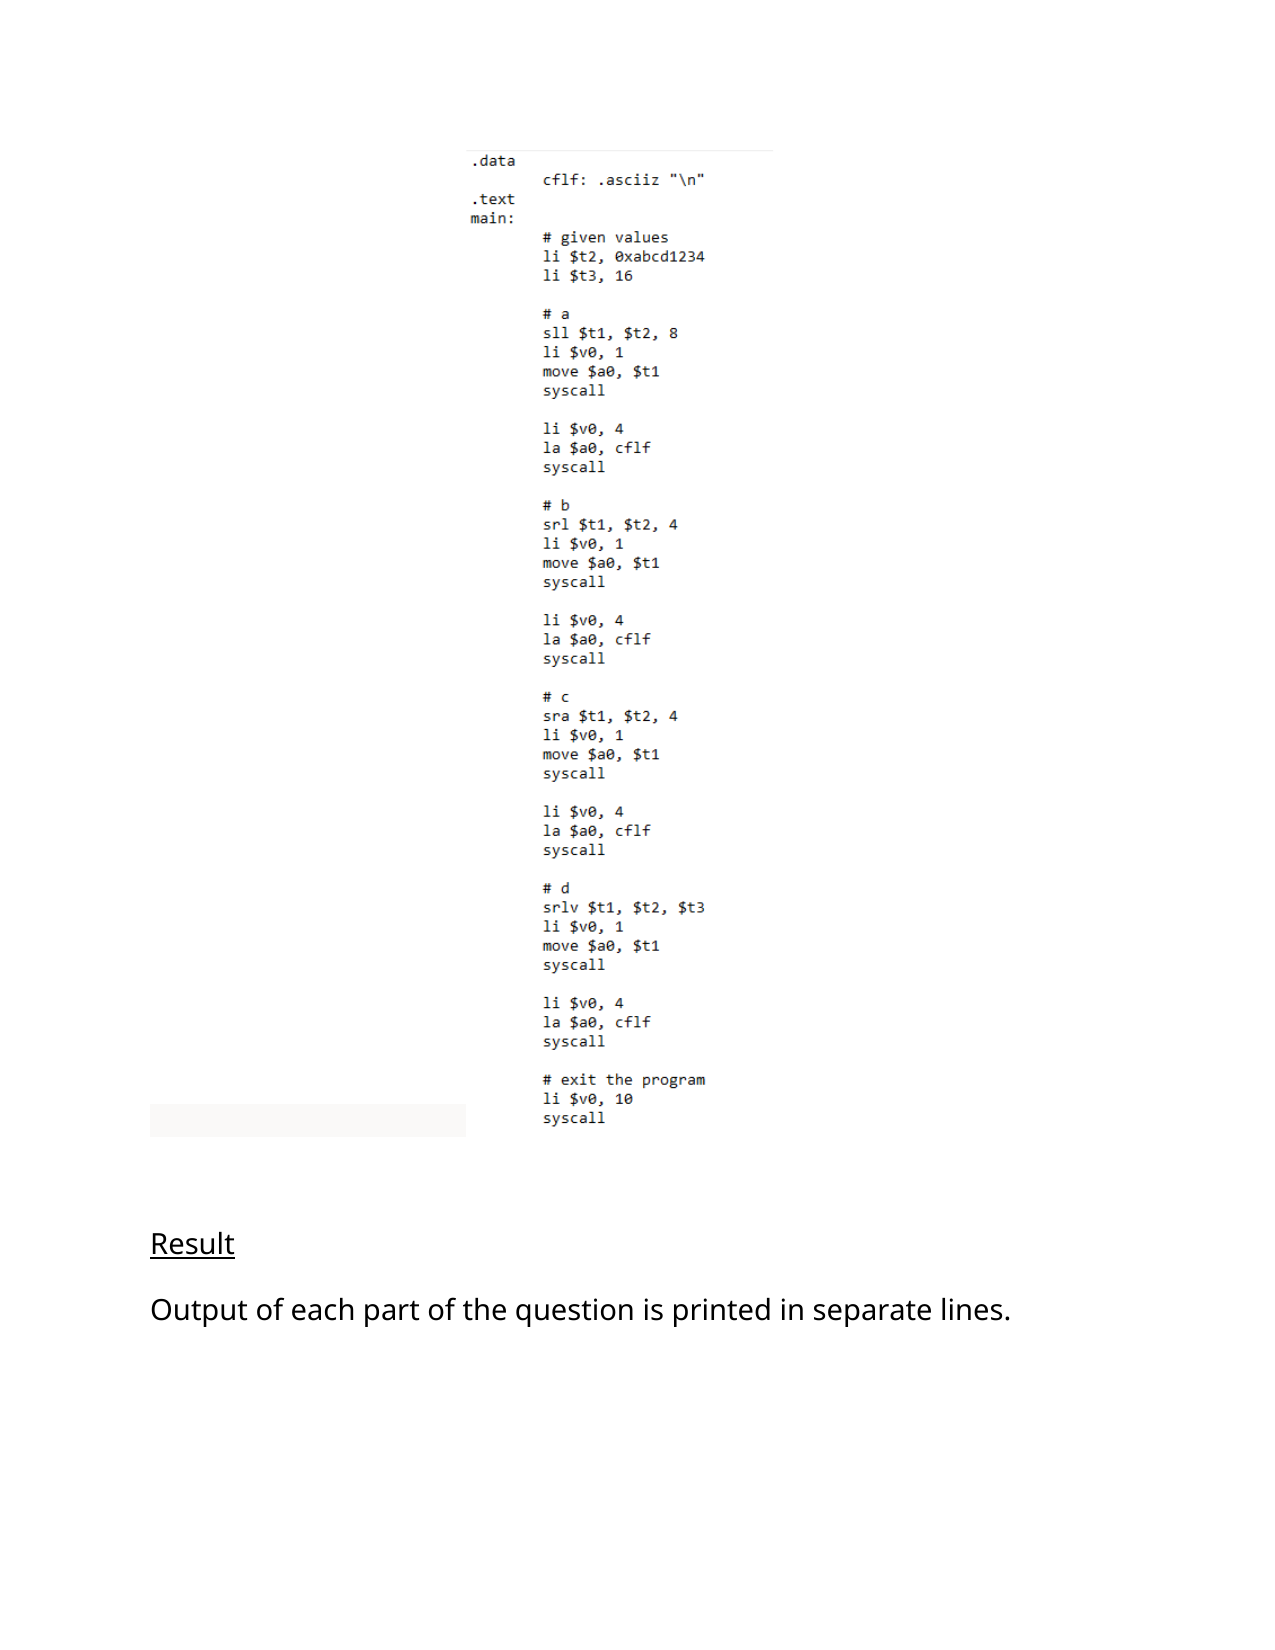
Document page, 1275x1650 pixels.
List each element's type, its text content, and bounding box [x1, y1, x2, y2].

picture [466, 150, 774, 1131]
text Result [150, 1223, 1125, 1263]
text Output of each part of the question is printed in separate lines. [150, 1290, 1125, 1329]
